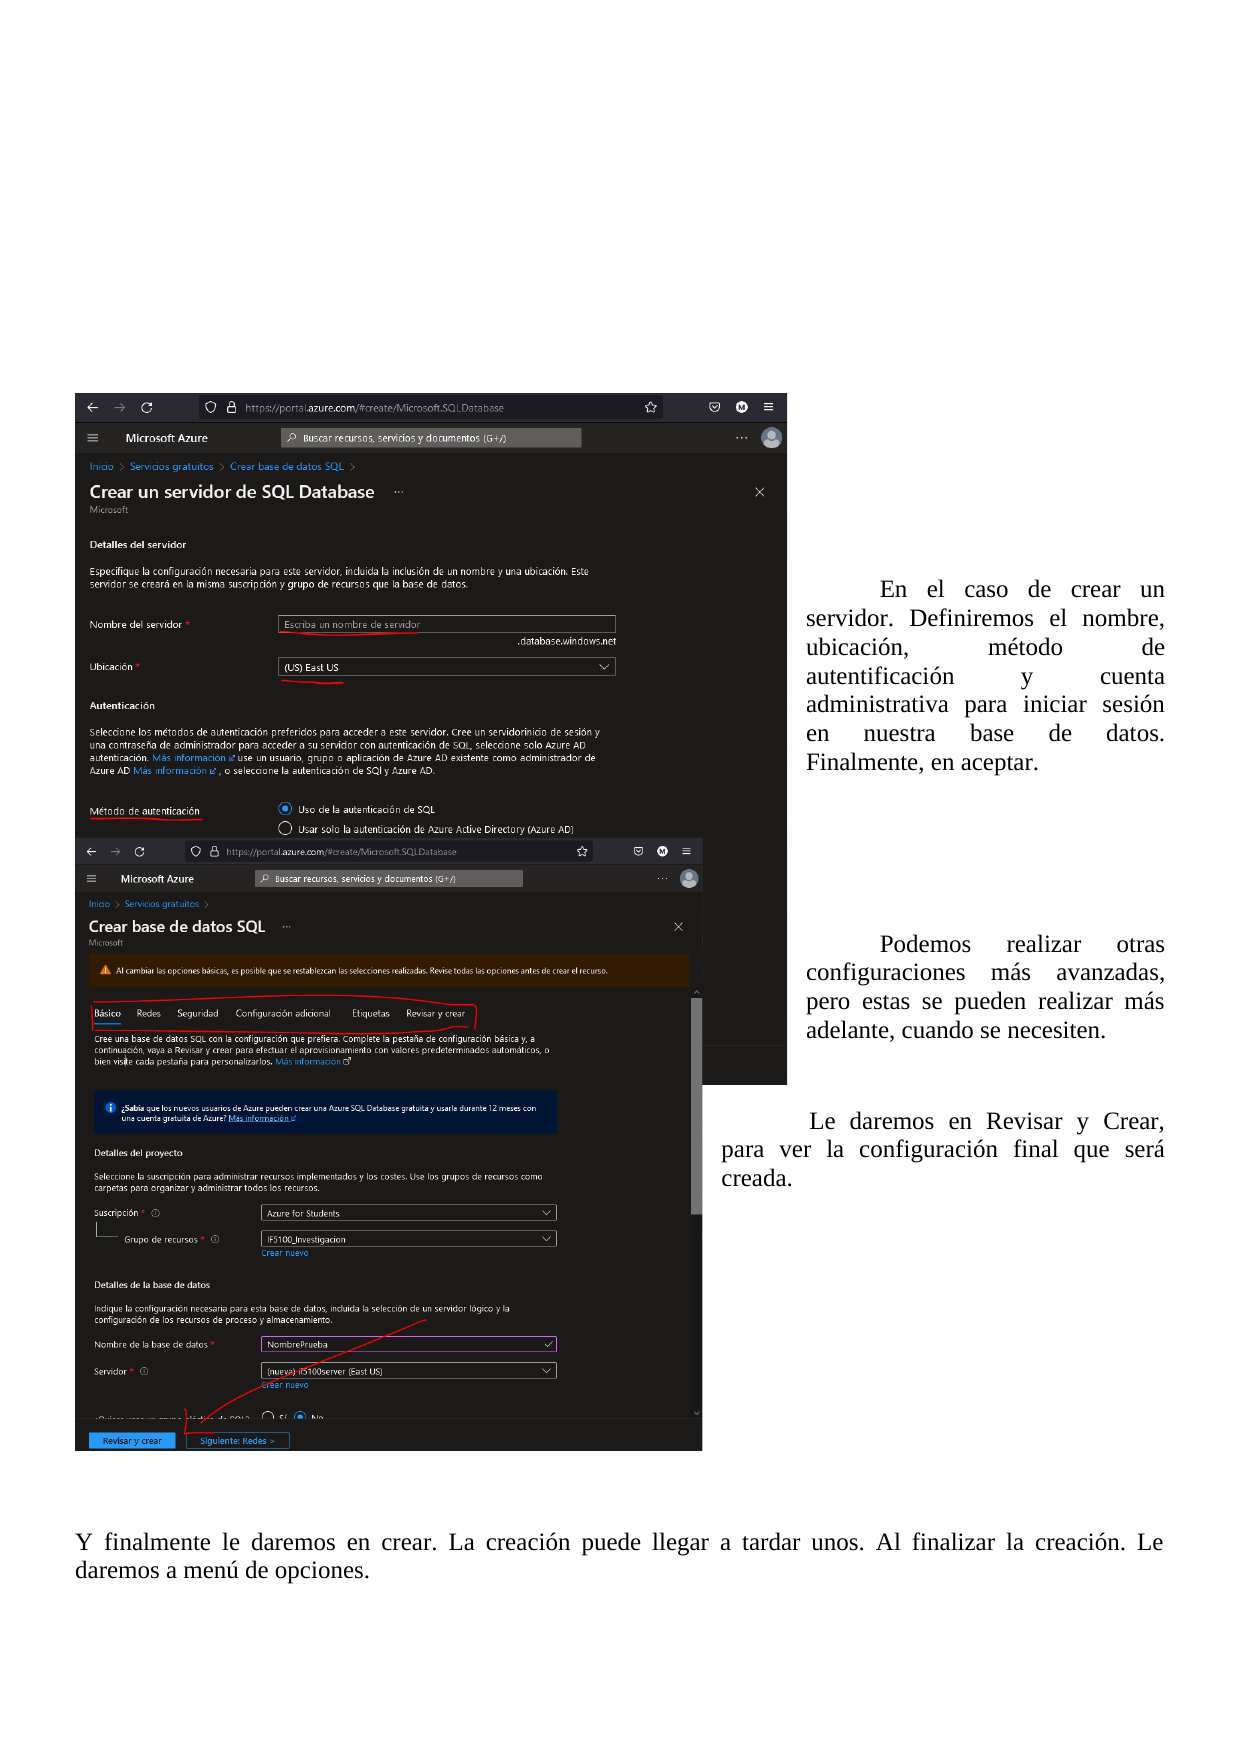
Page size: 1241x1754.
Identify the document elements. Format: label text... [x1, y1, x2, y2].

text Podemos realizar otras configuraciones más avanzadas, pero estas se pueden realizar más adelante, cuando se necesiten. [788, 929, 1165, 1044]
text Y finalmente le daremos en crear. La creación puede llegar a tardar unos. Al finalizar la creación. Le daremos a menú de opciones. [75, 1527, 1165, 1584]
text Le daremos en Revisar y Crear, para ver la configuración final que será creada. [703, 1106, 1165, 1192]
text En el caso de crear un servidor. Definiremos el nombre, ubicación, método de autentificación y cuenta administrativa para iniciar sesión en nuestra base de datos. Finalmente, en aceptar. [788, 574, 1165, 776]
picture [75, 393, 788, 1451]
